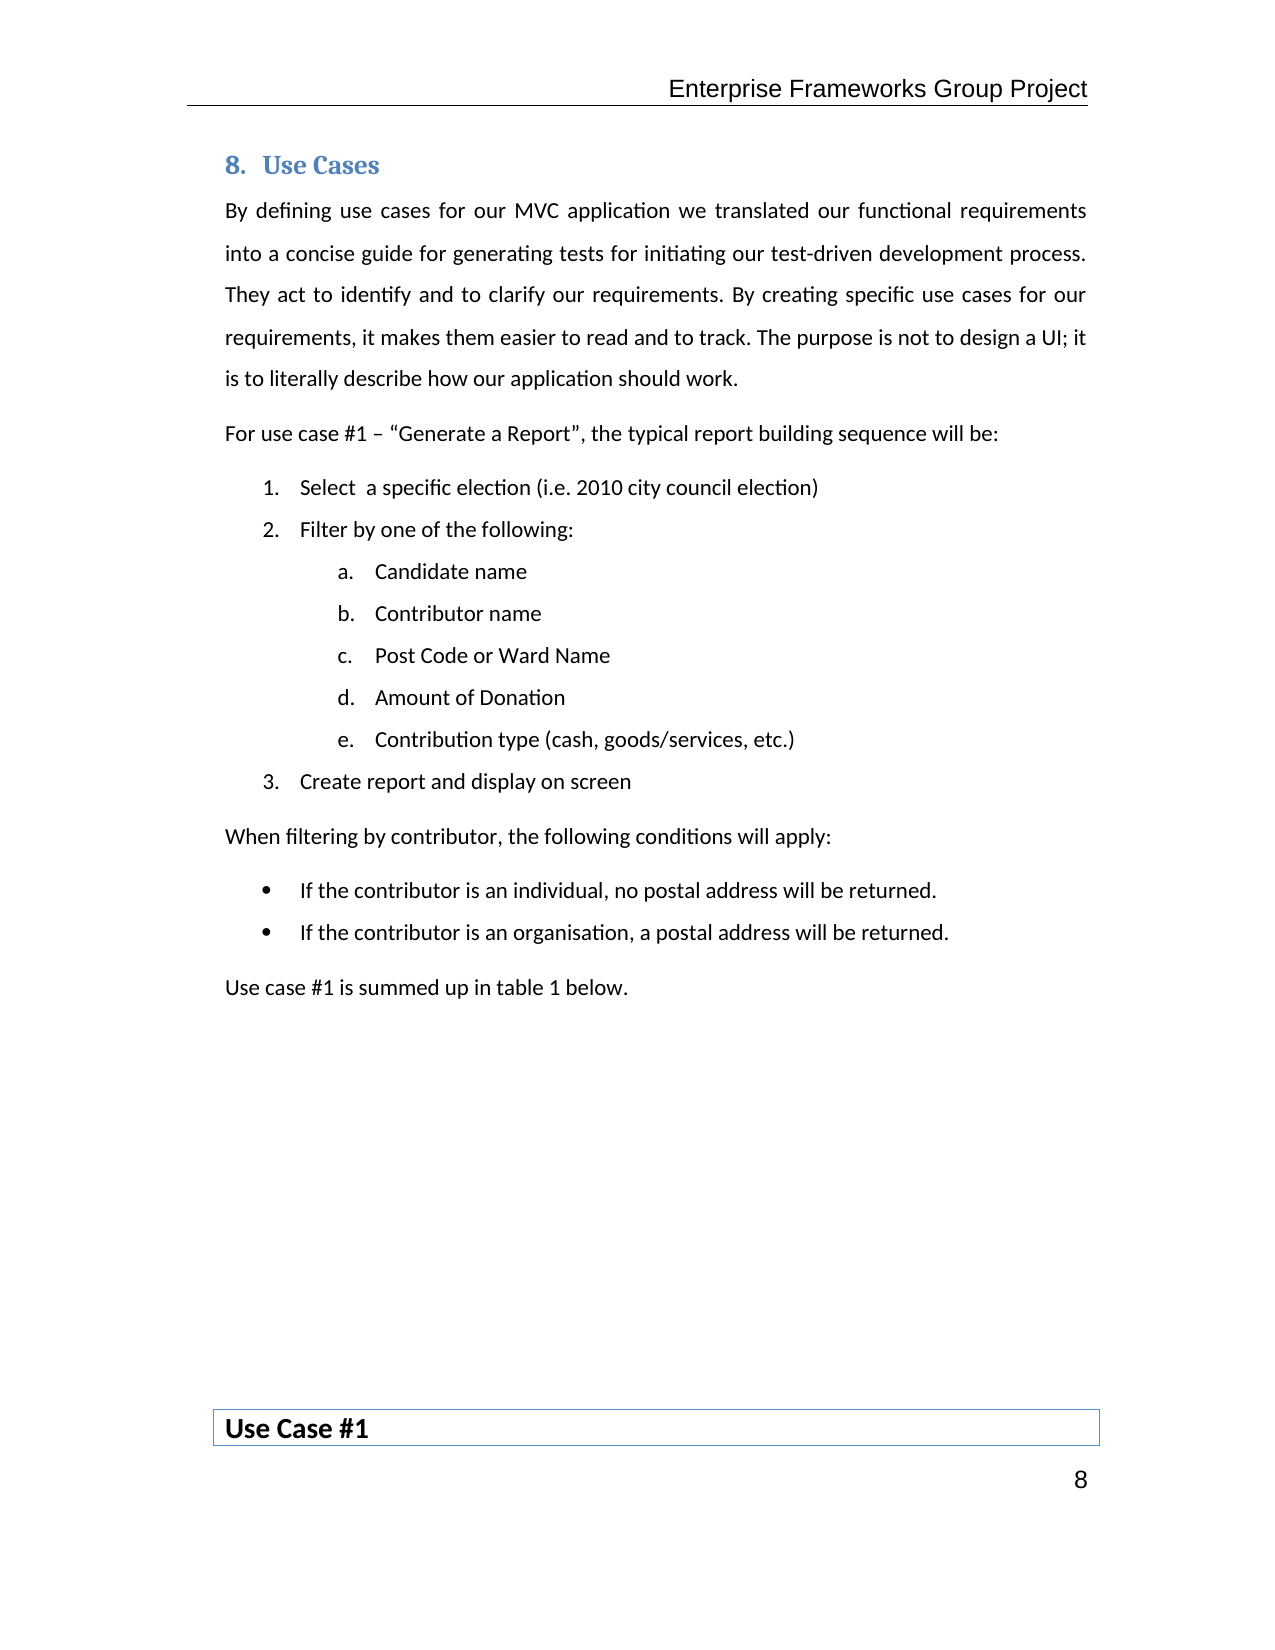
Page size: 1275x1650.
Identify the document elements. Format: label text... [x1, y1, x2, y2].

list Amount of Donation [337, 683, 1088, 711]
list Contribution type (cash, goods/services, etc.) [337, 725, 1088, 753]
list Candidate name [337, 557, 1088, 586]
subtitle Use Cases [225, 150, 1088, 181]
text Use case #1 is summed up in table 1 below. [225, 973, 1088, 1001]
list Post Code or Ward Name [337, 641, 1088, 669]
list If the contributor is an organisation, a postal address will be returned. [262, 918, 1088, 946]
list Select a specific election (i.e. 2010 city council election) [262, 473, 1088, 502]
table_header Use Case #1 [214, 1410, 1099, 1445]
text When filtering by contributor, the following conditions will apply: [225, 822, 1088, 850]
text For use case #1 – “Generate a Report”, the typical report building sequence will be: [225, 419, 1088, 447]
list Contributor name [337, 599, 1088, 627]
list Filter by one of the following: [262, 516, 1088, 543]
list If the contributor is an individual, no postal address will be returned. [262, 876, 1088, 904]
list Create report and display on screen [262, 767, 1088, 795]
